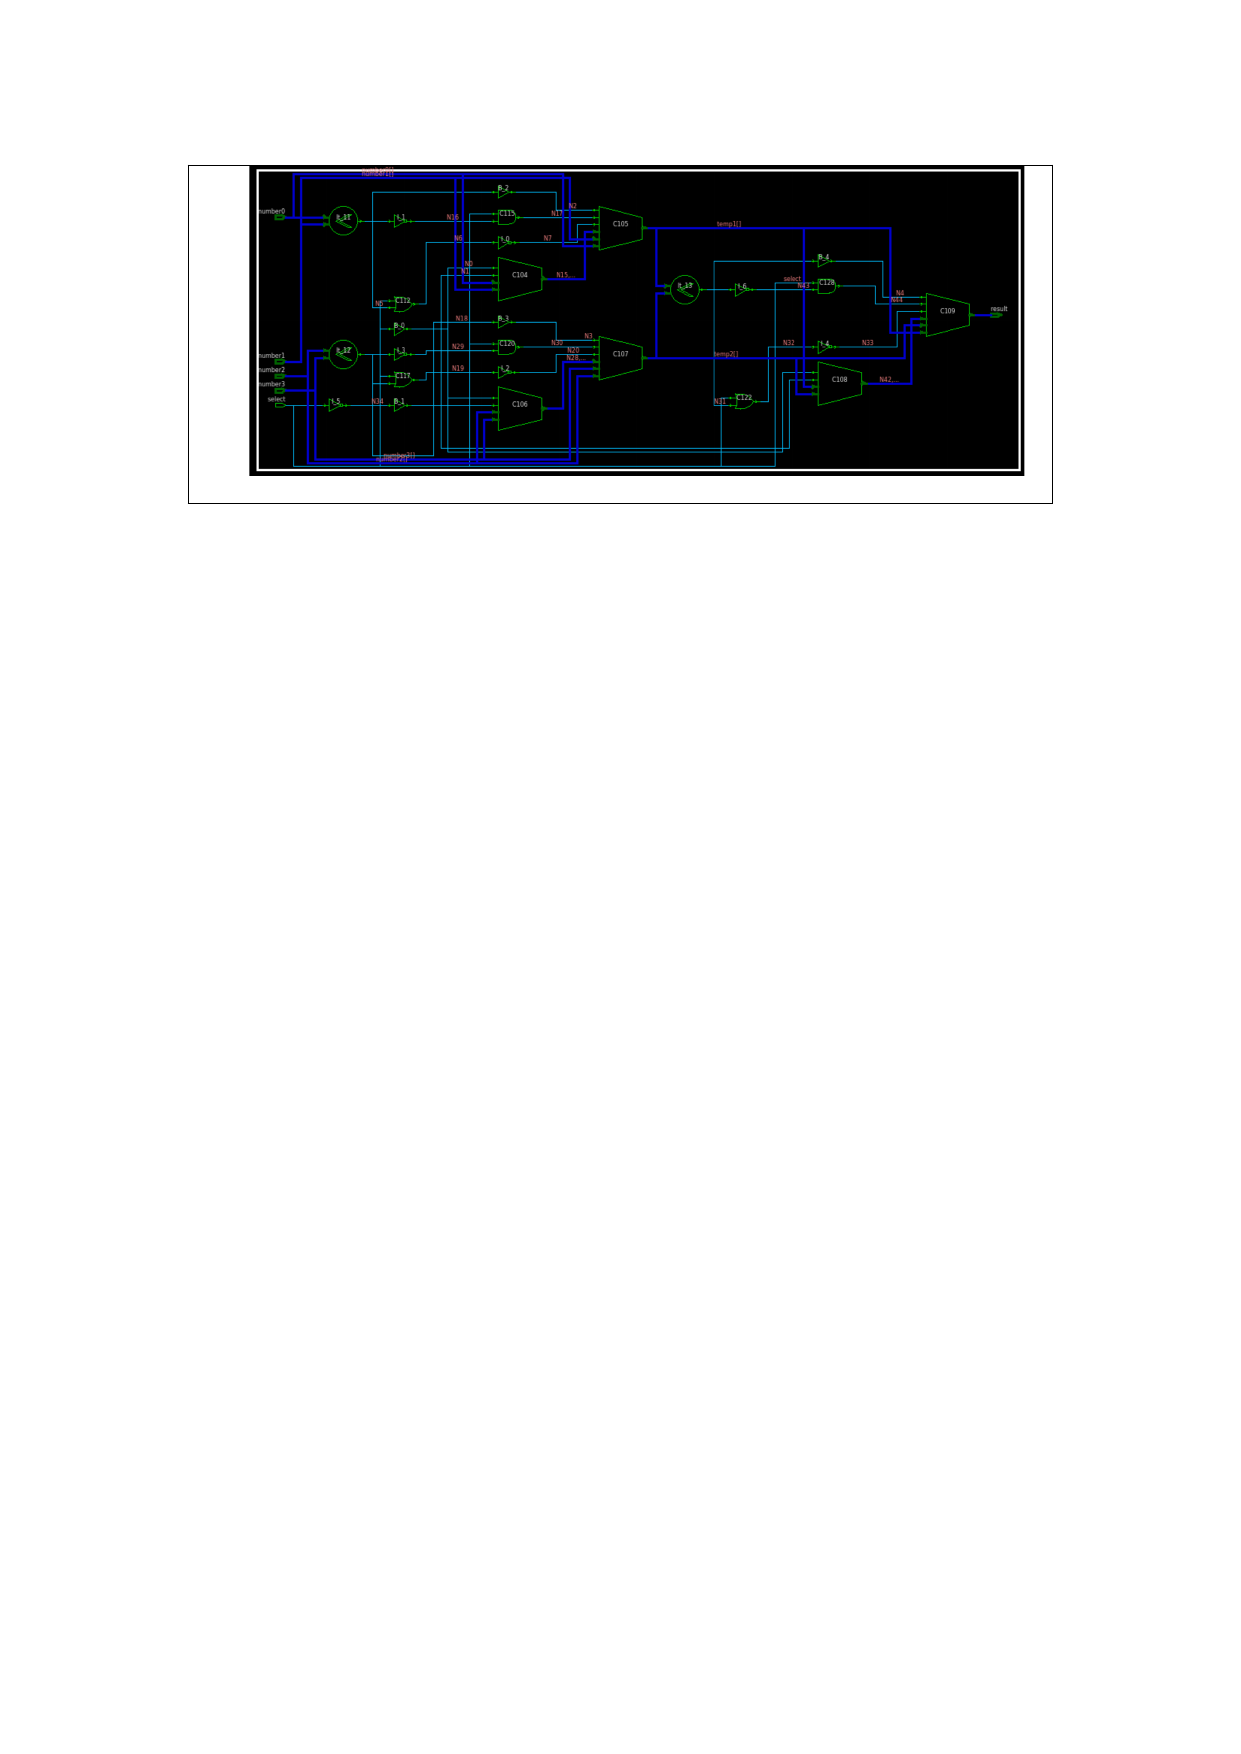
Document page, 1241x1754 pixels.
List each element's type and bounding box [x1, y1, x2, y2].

picture [249, 165, 1025, 476]
table_cell [189, 166, 1052, 503]
